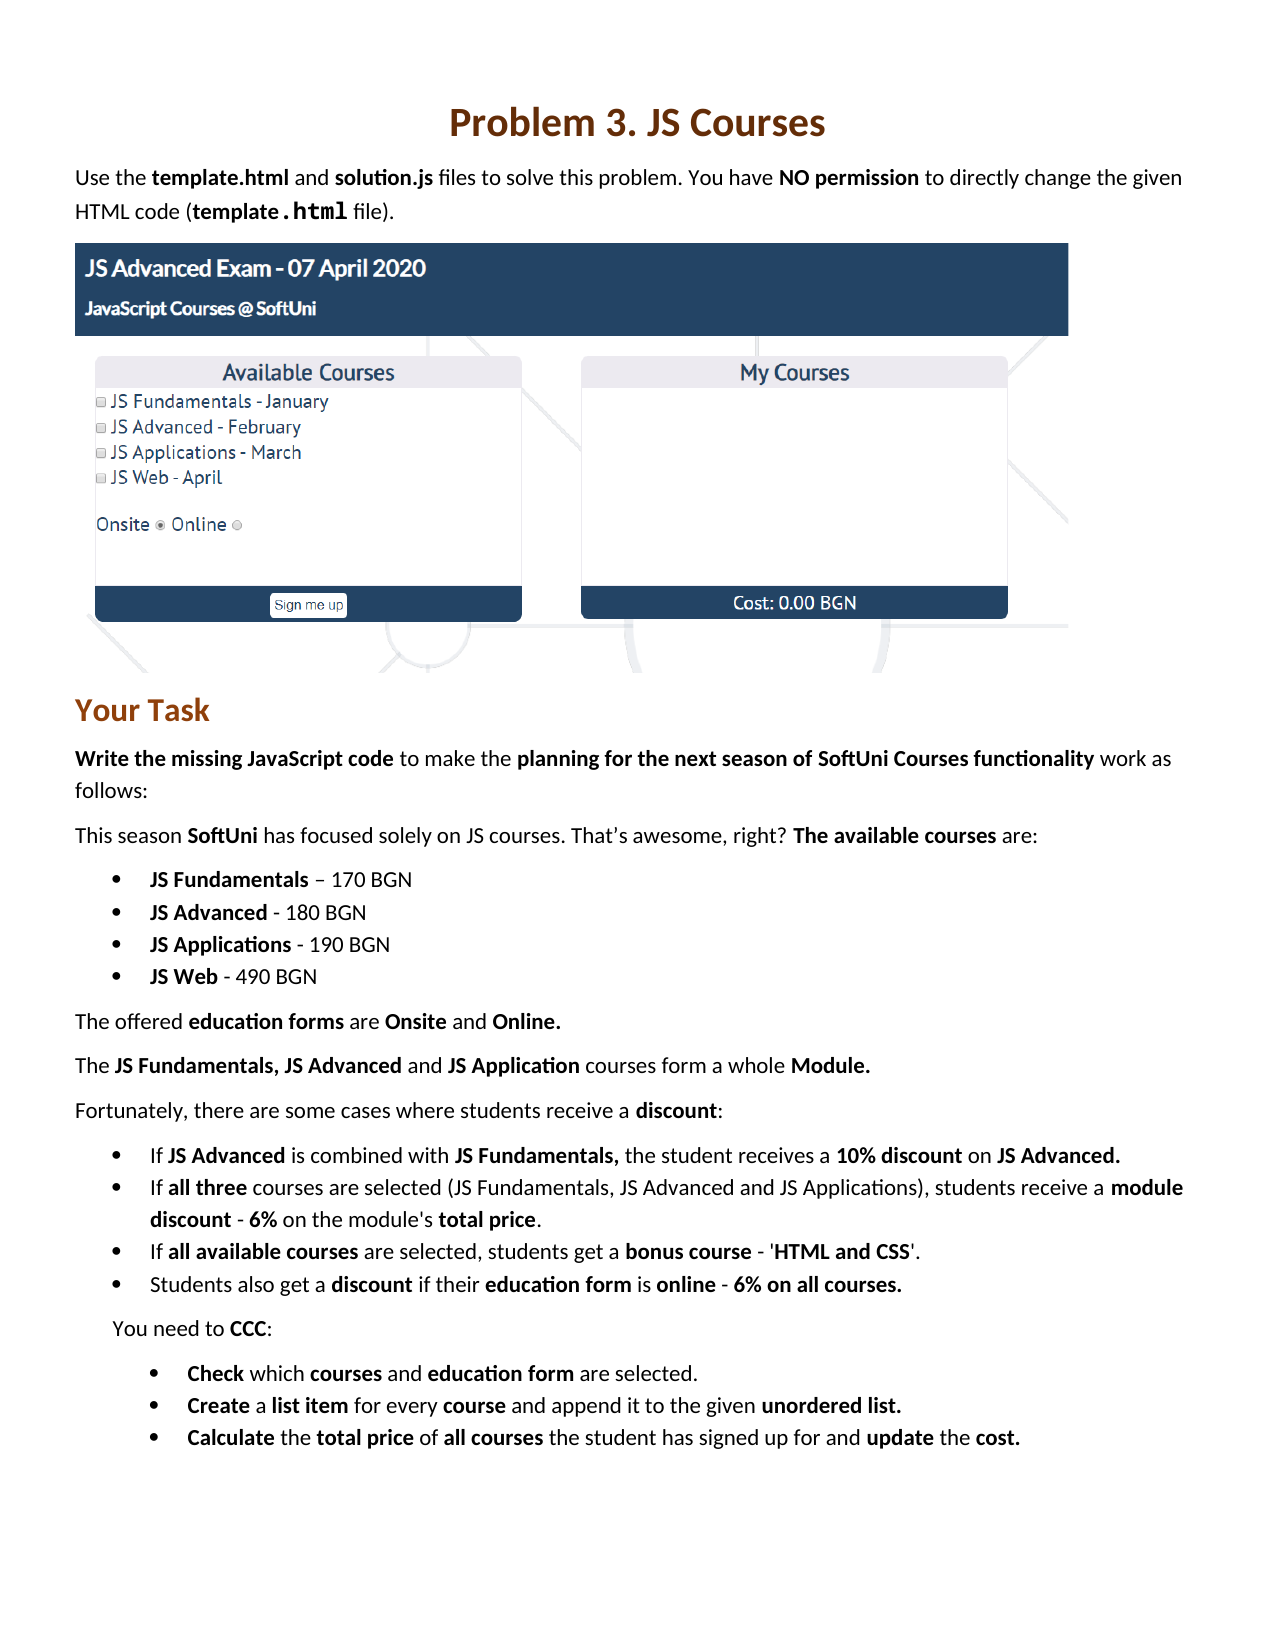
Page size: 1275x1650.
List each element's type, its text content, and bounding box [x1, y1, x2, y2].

list JS Web - 490 BGN [112, 962, 1200, 990]
subtitle Your Task [75, 689, 1200, 730]
text Write the missing JavaScript code to make the planning for the next season of SoftUni Courses functionality work as follows: [75, 744, 1200, 804]
list JS Fundamentals – 170 BGN [112, 866, 1200, 894]
list JS Applications - 190 BGN [112, 930, 1200, 958]
text Fortunately, there are some cases where students receive a discount: [75, 1096, 1200, 1124]
list If all three courses are selected (JS Fundamentals, JS Advanced and JS Applications), students receive a module discount - 6% on the module's total price. [112, 1173, 1200, 1233]
list Create a list item for every course and append it to the given unordered list. [150, 1391, 1200, 1419]
text This season SoftUni has focused solely on JS courses. That’s awesome, right? The available courses are: [75, 821, 1200, 849]
list If all available courses are selected, students get a bonus course - 'HTML and CSS'. [112, 1237, 1200, 1266]
list Calculate the total price of all courses the student has signed up for and update the cost. [150, 1423, 1200, 1451]
text Use the template.html and solution.js files to solve this problem. You have NO permission to directly change the given HTML code (template.html file). [75, 163, 1200, 227]
text The offered education forms are Onsite and Online. [75, 1007, 1200, 1035]
list Check which courses and education form are selected. [150, 1359, 1200, 1387]
text The JS Fundamentals, JS Advanced and JS Application courses form a whole Module. [75, 1052, 1200, 1079]
list If JS Advanced is combined with JS Fundamentals, the student receives a 10% discount on JS Advanced. [112, 1141, 1200, 1169]
list JS Advanced - 180 BGN [112, 898, 1200, 926]
picture [75, 243, 1069, 673]
list Students also get a discount if their education form is online - 6% on all courses. [112, 1270, 1200, 1298]
text You need to CCC: [112, 1314, 1200, 1342]
subtitle Problem 3. JS Courses [75, 96, 1200, 147]
